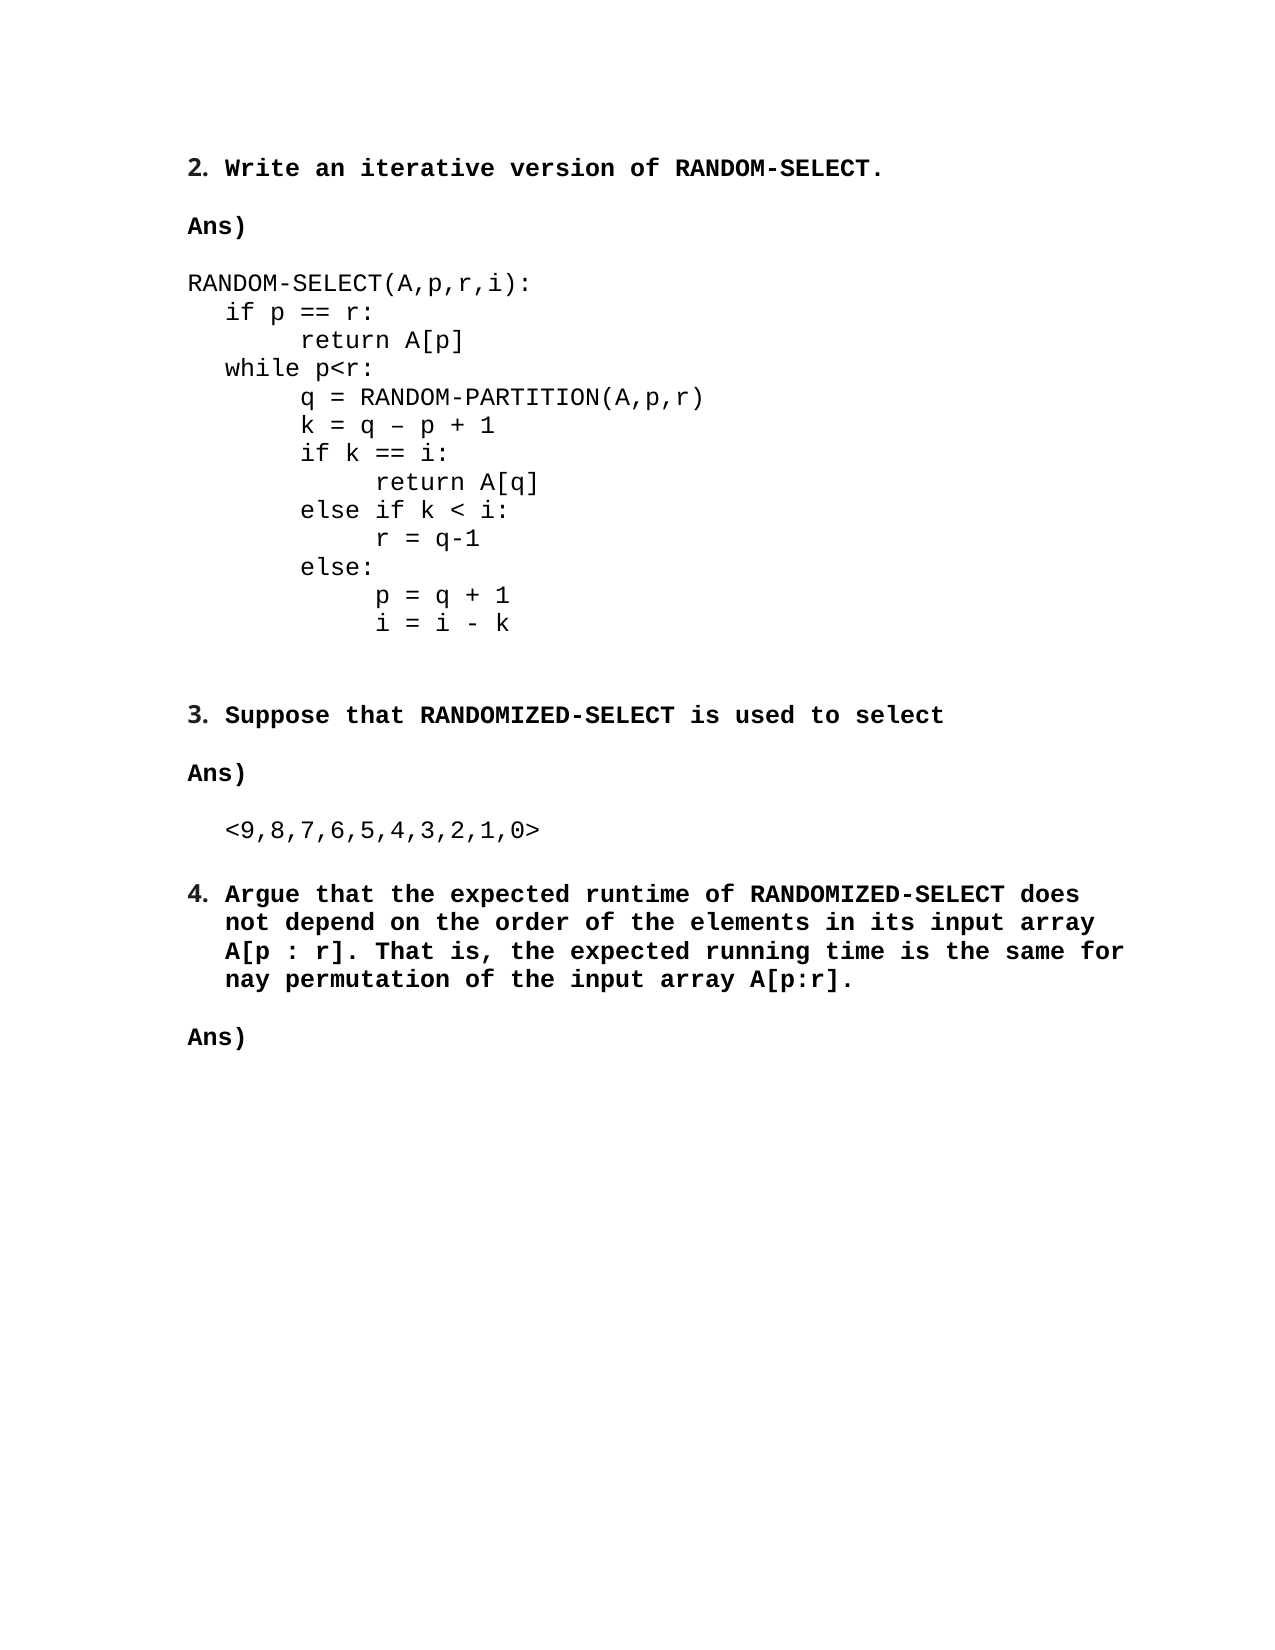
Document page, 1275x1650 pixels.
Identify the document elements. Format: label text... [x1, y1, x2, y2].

text else if k < i: [187, 498, 1125, 526]
text Ans) [187, 213, 1125, 242]
text return A[p] [187, 328, 1125, 356]
list Write an iterative version of RANDOM-SELECT. [187, 150, 1125, 184]
text if p == r: [187, 299, 1125, 328]
list Suppose that RANDOMIZED-SELECT is used to select [187, 697, 1125, 731]
text else: [187, 554, 1125, 583]
list Argue that the expected runtime of RANDOMIZED-SELECT does not depend on the order of the elements in its input array A[p : r]. That is, the expected running time is the same for nay permutation of the input array A[p:r]. [187, 876, 1125, 995]
text i = i - k [187, 611, 1125, 639]
text p = q + 1 [187, 583, 1125, 611]
text RANDOM-SELECT(A,p,r,i): [187, 271, 1125, 299]
text r = q-1 [187, 526, 1125, 554]
text k = q – p + 1 [187, 413, 1125, 441]
text Ans) [187, 1024, 1125, 1052]
text Ans) [187, 761, 1125, 789]
text if k == i: [187, 441, 1125, 469]
text return A[q] [187, 469, 1125, 498]
text while p<r: [187, 356, 1125, 384]
text q = RANDOM-PARTITION(A,p,r) [187, 384, 1125, 413]
text <9,8,7,6,5,4,3,2,1,0> [187, 818, 1125, 846]
